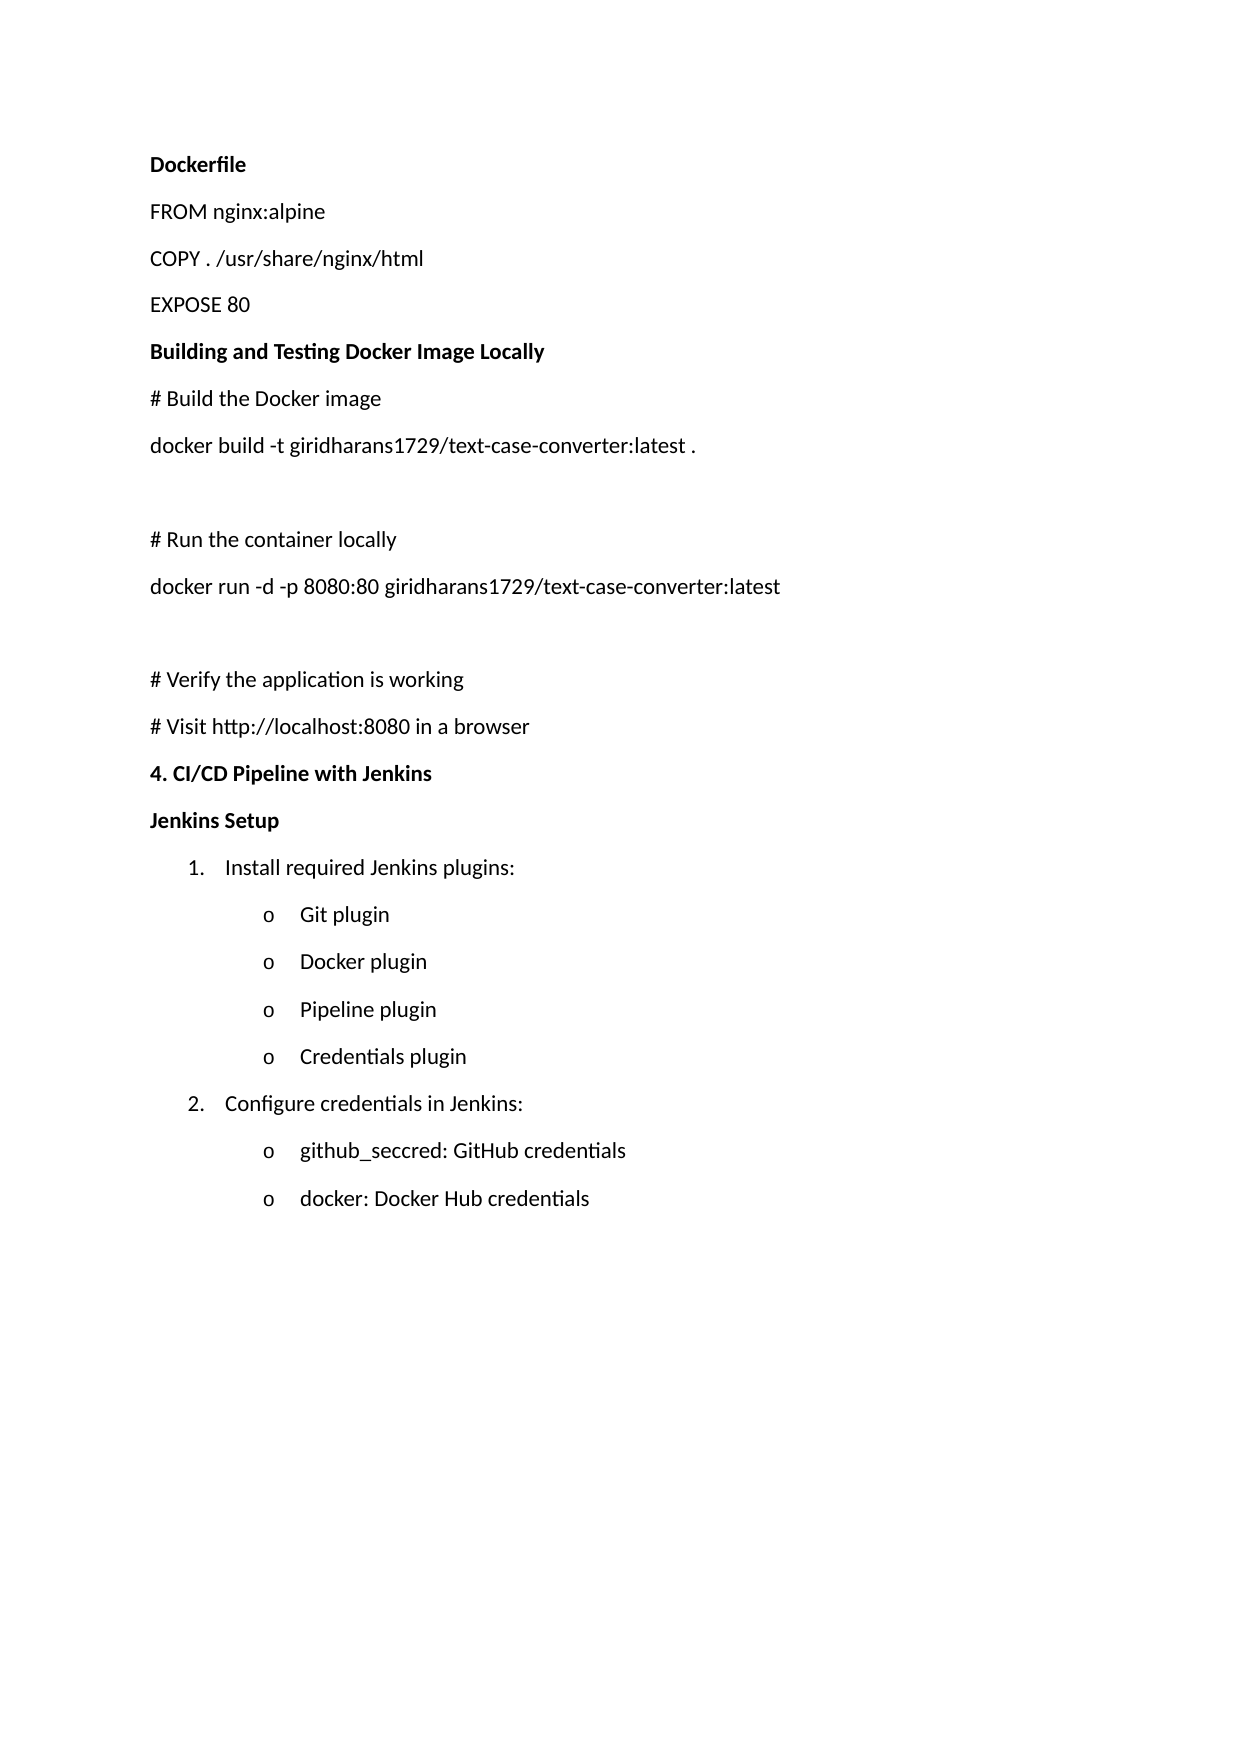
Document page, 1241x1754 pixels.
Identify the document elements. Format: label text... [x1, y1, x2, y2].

text 4. CI/CD Pipeline with Jenkins [150, 759, 1152, 787]
text Building and Testing Docker Image Locally [150, 337, 1152, 366]
text # Build the Docker image [150, 384, 1152, 412]
text # Run the container locally [150, 525, 1152, 553]
text docker run -d -p 8080:80 giridharans1729/text-case-converter:latest [150, 572, 1152, 600]
list docker: Docker Hub credentials [262, 1184, 1152, 1212]
list Install required Jenkins plugins: [187, 853, 1152, 881]
list Docker plugin [262, 947, 1152, 976]
list Configure credentials in Jenkins: [187, 1089, 1152, 1118]
list github_seccred: GitHub credentials [262, 1136, 1152, 1165]
text # Visit http://localhost:8080 in a browser [150, 712, 1152, 741]
text Jenkins Setup [150, 806, 1152, 834]
text Dockerfile [150, 150, 1152, 178]
list Pipeline plugin [262, 995, 1152, 1023]
list Git plugin [262, 900, 1152, 928]
text COPY . /usr/share/nginx/html [150, 244, 1152, 272]
text docker build -t giridharans1729/text-case-converter:latest . [150, 431, 1152, 459]
list Credentials plugin [262, 1042, 1152, 1071]
text FROM nginx:alpine [150, 197, 1152, 225]
text EXPOSE 80 [150, 291, 1152, 319]
text # Verify the application is working [150, 666, 1152, 694]
